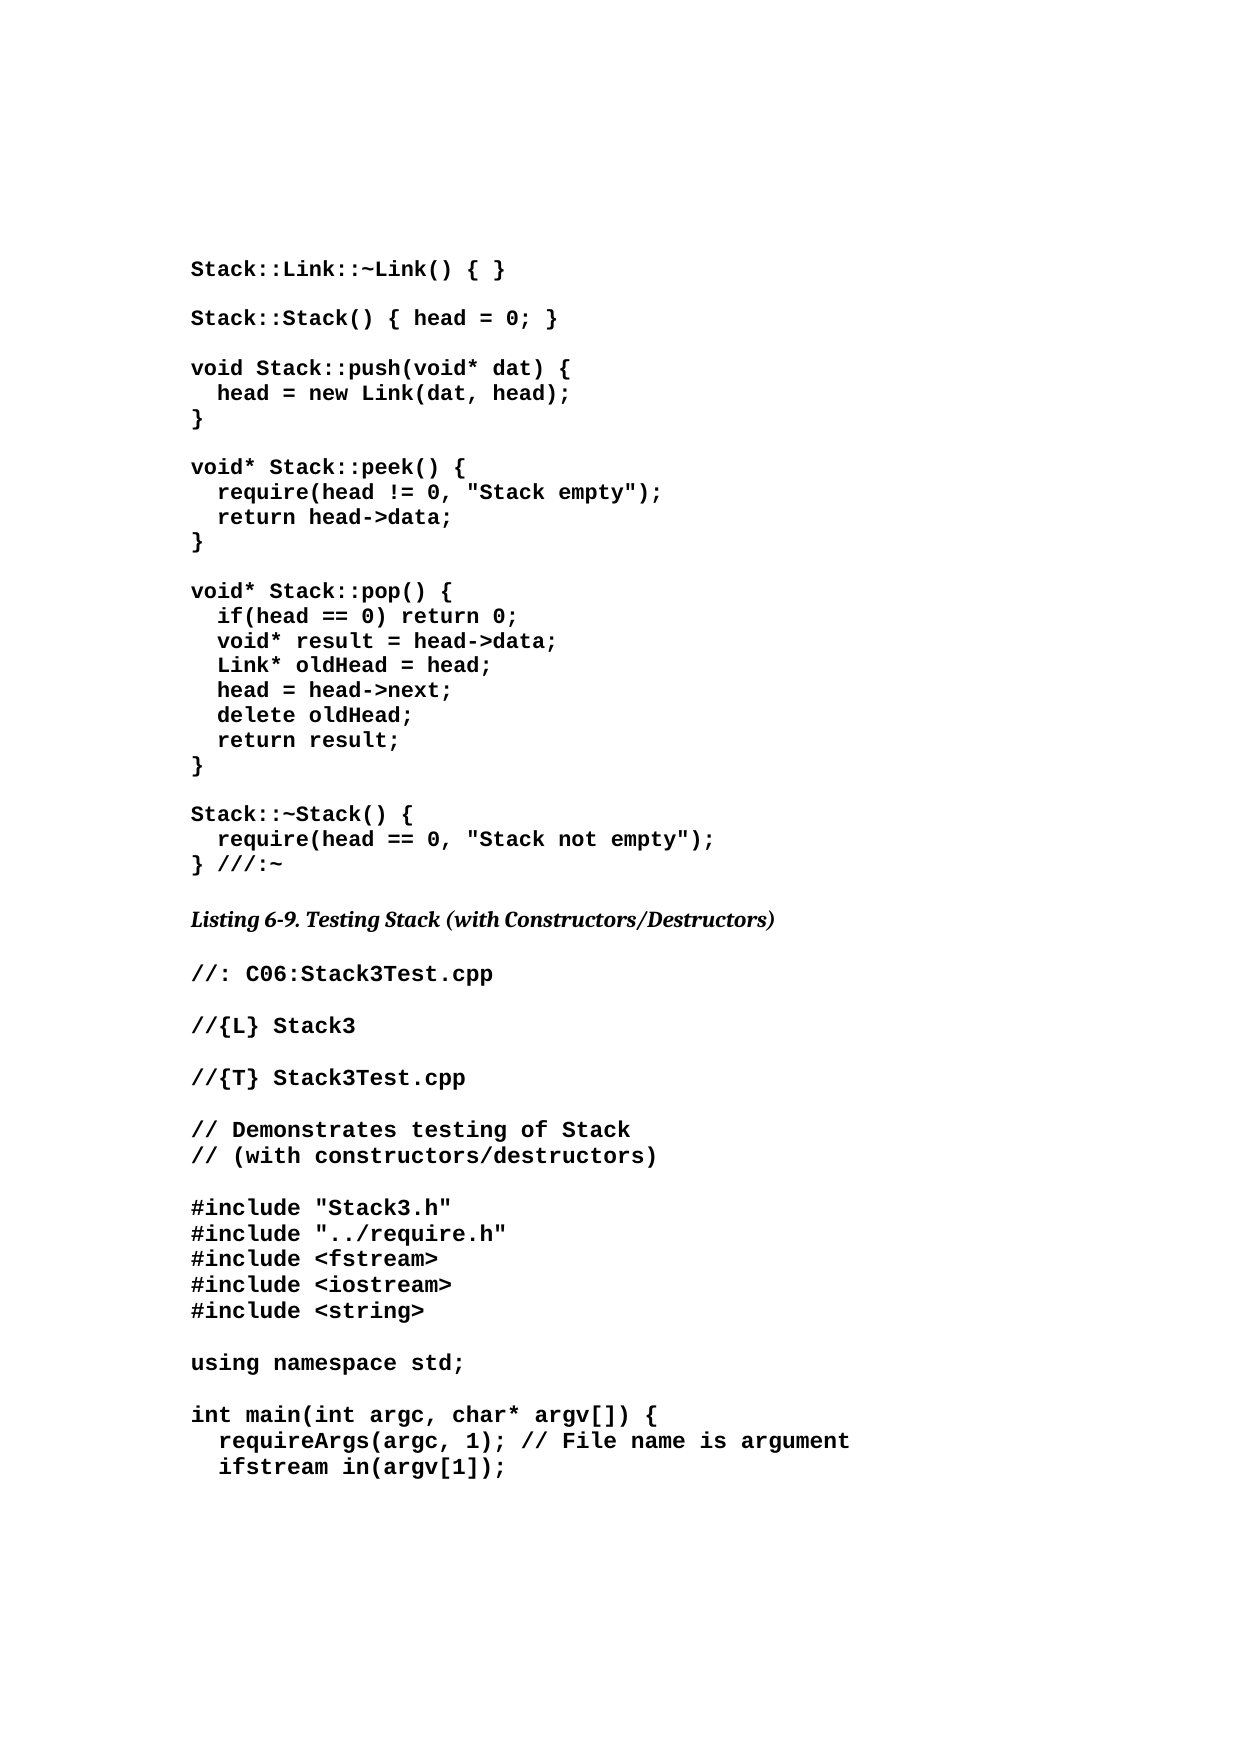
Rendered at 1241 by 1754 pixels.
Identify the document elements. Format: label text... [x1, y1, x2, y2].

text Link* oldHead = head; [191, 655, 1053, 679]
text Stack::~Stack() { [191, 803, 1053, 828]
text //{L} Stack3 [191, 1014, 1053, 1040]
text require(head == 0, "Stack not empty"); [191, 828, 1053, 853]
text Stack::Link::~Link() { } [191, 258, 1053, 283]
text ifstream in(argv[1]); [191, 1455, 1053, 1481]
text void* Stack::peek() { [191, 456, 1053, 481]
text void Stack::push(void* dat) { [191, 357, 1053, 382]
text void* result = head->data; [191, 630, 1053, 655]
text } [191, 754, 1053, 779]
text // Demonstrates testing of Stack [191, 1118, 1053, 1144]
text } ///:~ [191, 853, 1053, 878]
text void* Stack::pop() { [191, 580, 1053, 605]
text Listing 6-9. Testing Stack (with Constructors/Destructors) [191, 907, 1053, 933]
text #include "../require.h" [191, 1222, 1053, 1248]
text using namespace std; [191, 1352, 1053, 1377]
text Stack::Stack() { head = 0; } [191, 308, 1053, 332]
text head = new Link(dat, head); [191, 382, 1053, 407]
text #include <string> [191, 1300, 1053, 1326]
text #include "Stack3.h" [191, 1196, 1053, 1222]
text return result; [191, 729, 1053, 754]
text head = head->next; [191, 679, 1053, 704]
text int main(int argc, char* argv[]) { [191, 1403, 1053, 1429]
text #include <iostream> [191, 1274, 1053, 1300]
text requireArgs(argc, 1); // File name is argument [191, 1429, 1053, 1455]
text //{T} Stack3Test.cpp [191, 1066, 1053, 1092]
text } [191, 407, 1053, 432]
text //: C06:Stack3Test.cpp [191, 962, 1053, 988]
text #include <fstream> [191, 1248, 1053, 1274]
text // (with constructors/destructors) [191, 1144, 1053, 1170]
text require(head != 0, "Stack empty"); [191, 481, 1053, 506]
text delete oldHead; [191, 704, 1053, 729]
text if(head == 0) return 0; [191, 605, 1053, 630]
text return head->data; [191, 506, 1053, 531]
text } [191, 531, 1053, 556]
